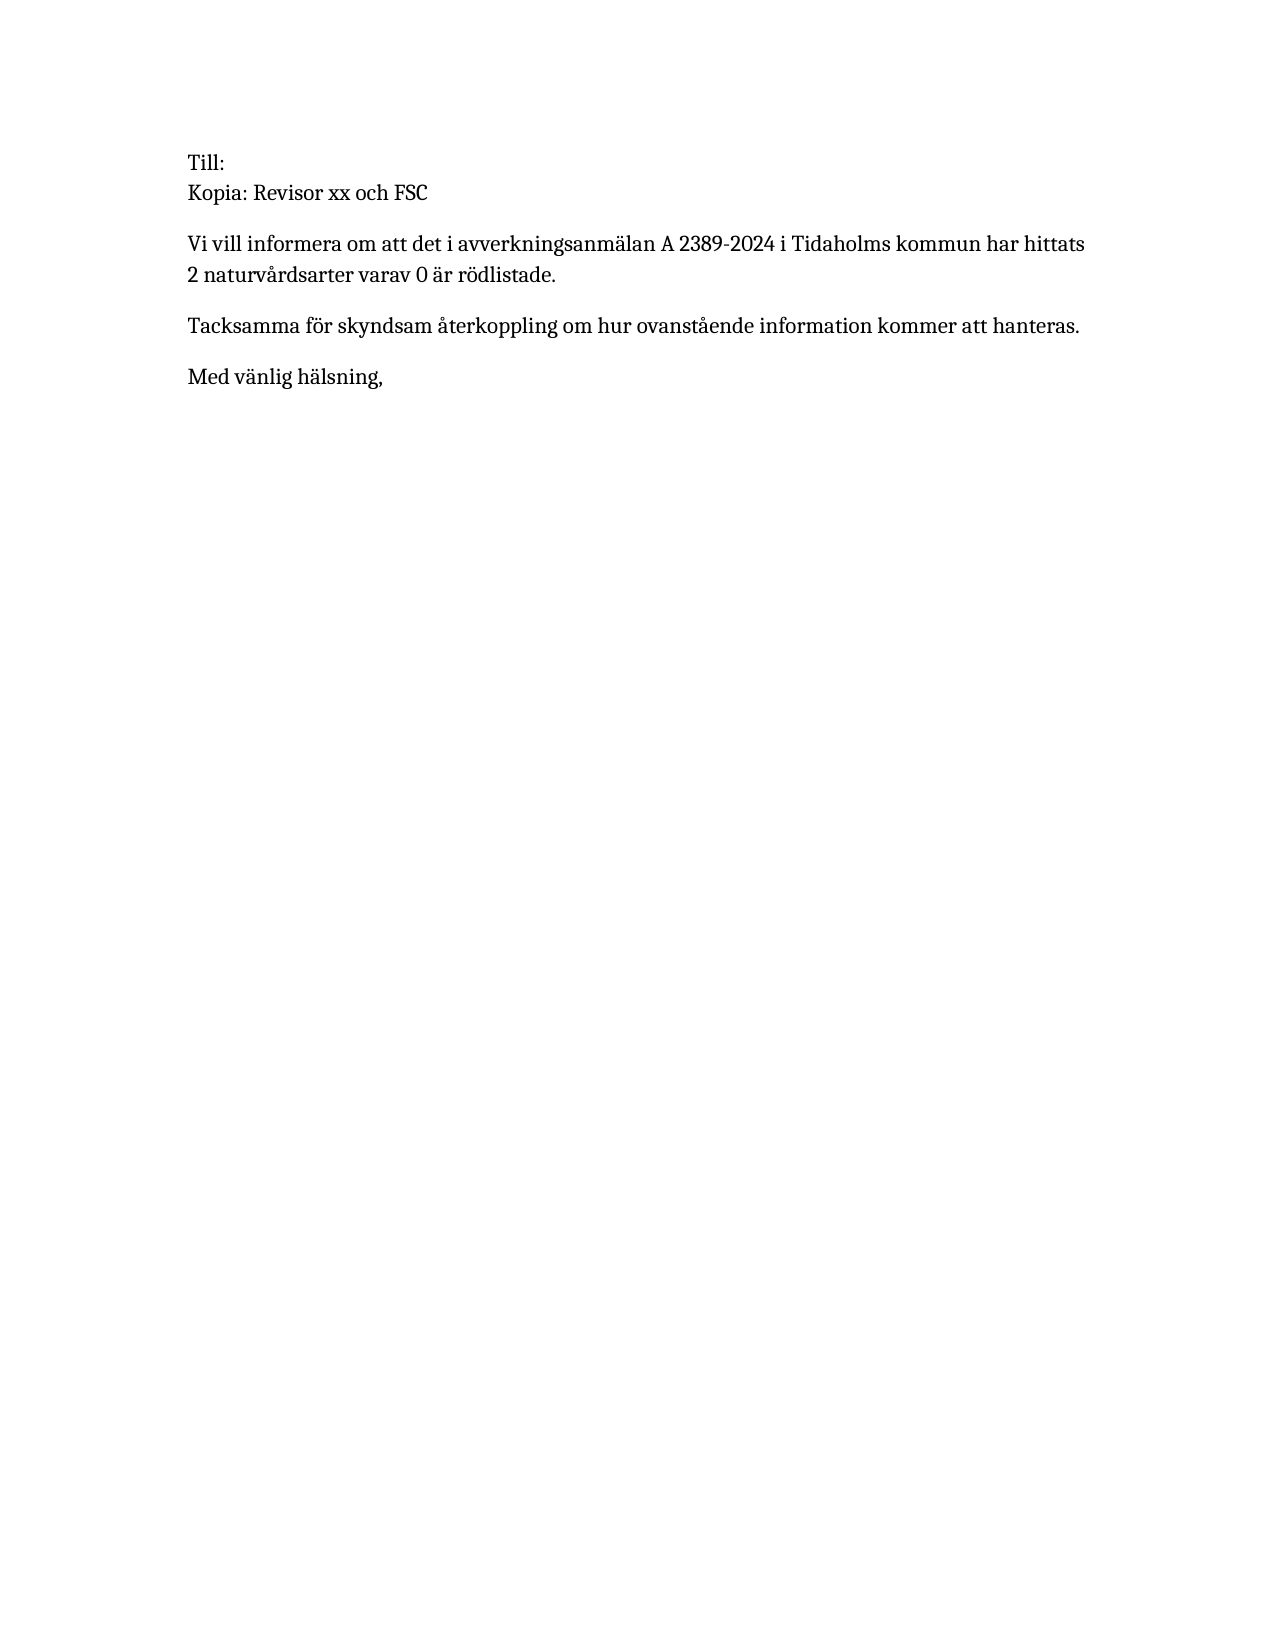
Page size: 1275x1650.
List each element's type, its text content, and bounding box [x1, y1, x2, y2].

text Till: Kopia: Revisor xx och FSC [187, 150, 1087, 207]
text Tacksamma för skyndsam återkoppling om hur ovanstående information kommer att hanteras. [187, 312, 1087, 339]
text Vi vill informera om att det i avverkningsanmälan A 2389-2024 i Tidaholms kommun har hittats 2 naturvårdsarter varav 0 är rödlistade. [187, 231, 1087, 288]
text Med vänlig hälsning, [187, 363, 1087, 420]
